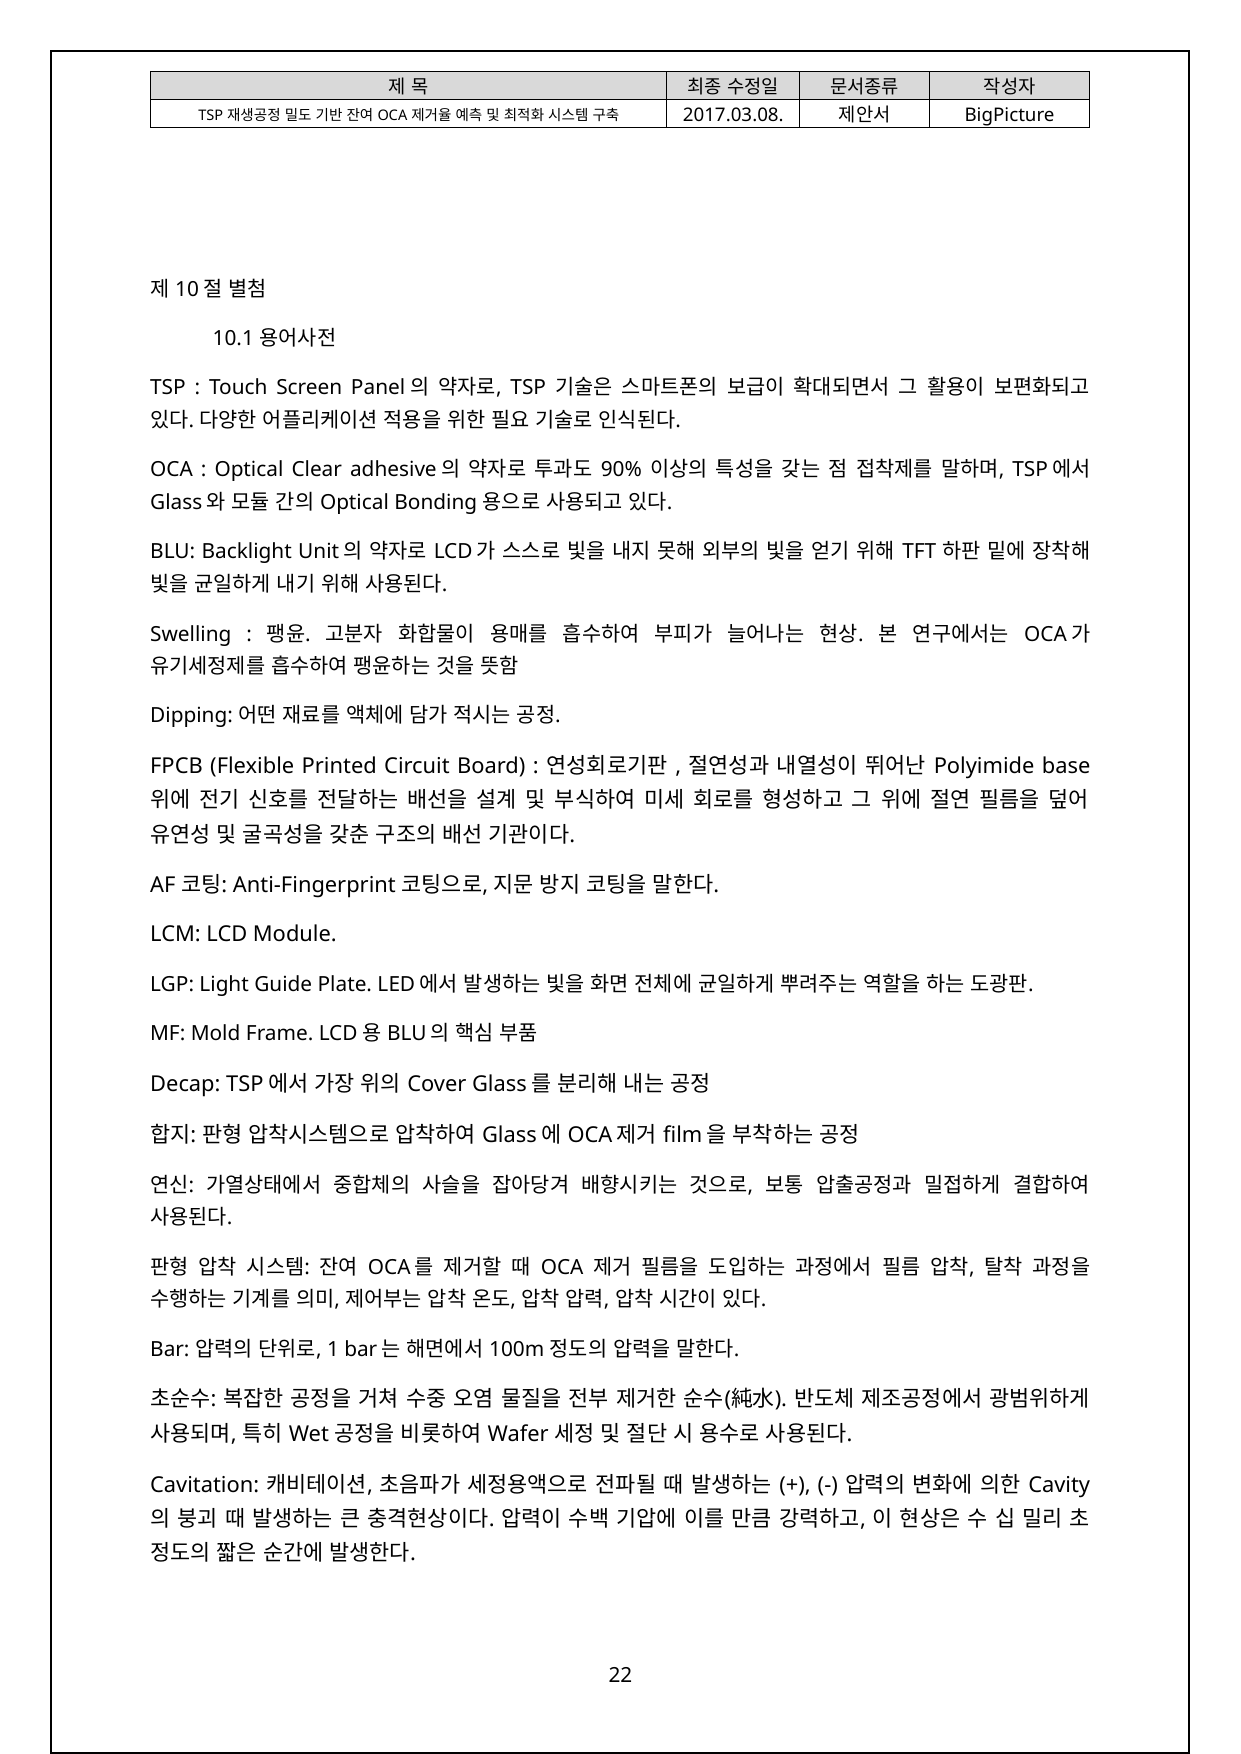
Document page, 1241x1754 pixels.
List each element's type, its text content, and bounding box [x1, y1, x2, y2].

text 판형 압착 시스템: 잔여 OCA를 제거할 때 OCA 제거 필름을 도입하는 과정에서 필름 압착, 탈착 과정을 수행하는 기계를 의미, 제어부는 압착 온도, 압착 압력, 압착 시간이 있다. [150, 1250, 1090, 1313]
subtitle 제 10절 별첨 [150, 272, 1090, 302]
text OCA : Optical Clear adhesive의 약자로 투과도 90% 이상의 특성을 갖는 점 접착제를 말하며, TSP에서 Glass와 모듈 간의 Optical Bonding 용으로 사용되고 있다. [150, 453, 1090, 516]
subtitle 10.1 용어사전 [212, 321, 1090, 351]
text Bar: 압력의 단위로, 1 bar는 해면에서 100m 정도의 압력을 말한다. [150, 1332, 1090, 1362]
text Dipping: 어떤 재료를 액체에 담가 적시는 공정. [150, 699, 1090, 729]
text 초순수: 복잡한 공정을 거쳐 수중 오염 물질을 전부 제거한 순수(純水). 반도체 제조공정에서 광범위하게 사용되며, 특히 Wet 공정을 비롯하여 Wafer 세정 및 절단 시 용수로 사용된다. [150, 1381, 1090, 1447]
text Decap: TSP에서 가장 위의 Cover Glass를 분리해 내는 공정 [150, 1066, 1090, 1098]
text Cavitation: 캐비테이션, 초음파가 세정용액으로 전파될 때 발생하는 (+), (-) 압력의 변화에 의한 Cavity 의 붕괴 때 발생하는 큰 충격현상이다. 압력이 수백 기압에 이를 만큼 강력하고, 이 현상은 수 십 밀리 초 정도의 짧은 순간에 발생한다. [150, 1467, 1090, 1567]
text TSP : Touch Screen Panel의 약자로, TSP 기술은 스마트폰의 보급이 확대되면서 그 활용이 보편화되고 있다. 다양한 어플리케이션 적용을 위한 필요 기술로 인식된다. [150, 371, 1090, 433]
text MF: Mold Frame. LCD용 BLU의 핵심 부품 [150, 1017, 1090, 1047]
text LCM: LCD Module. [150, 918, 1090, 948]
text 연신: 가열상태에서 중합체의 사슬을 잡아당겨 배향시키는 것으로, 보통 압출공정과 밀접하게 결합하여 사용된다. [150, 1168, 1090, 1231]
text FPCB (Flexible Printed Circuit Board) : 연성회로기판 , 절연성과 내열성이 뛰어난 Polyimide base위에 전기 신호를 전달하는 배선을 설계 및 부식하여 미세 회로를 형성하고 그 위에 절연 필름을 덮어 유연성 및 굴곡성을 갖춘 구조의 배선 기관이다. [150, 748, 1090, 848]
text AF 코팅: Anti-Fingerprint 코팅으로, 지문 방지 코팅을 말한다. [150, 867, 1090, 899]
text 합지: 판형 압착시스템으로 압착하여 Glass에 OCA제거 film을 부착하는 공정 [150, 1117, 1090, 1149]
text Swelling : 팽윤. 고분자 화합물이 용매를 흡수하여 부피가 늘어나는 현상. 본 연구에서는 OCA가 유기세정제를 흡수하여 팽윤하는 것을 뜻함 [150, 617, 1090, 680]
text BLU: Backlight Unit의 약자로 LCD가 스스로 빛을 내지 못해 외부의 빛을 얻기 위해 TFT 하판 밑에 장착해 빛을 균일하게 내기 위해 사용된다. [150, 535, 1090, 598]
text LGP: Light Guide Plate. LED에서 발생하는 빛을 화면 전체에 균일하게 뿌려주는 역할을 하는 도광판. [150, 967, 1090, 997]
